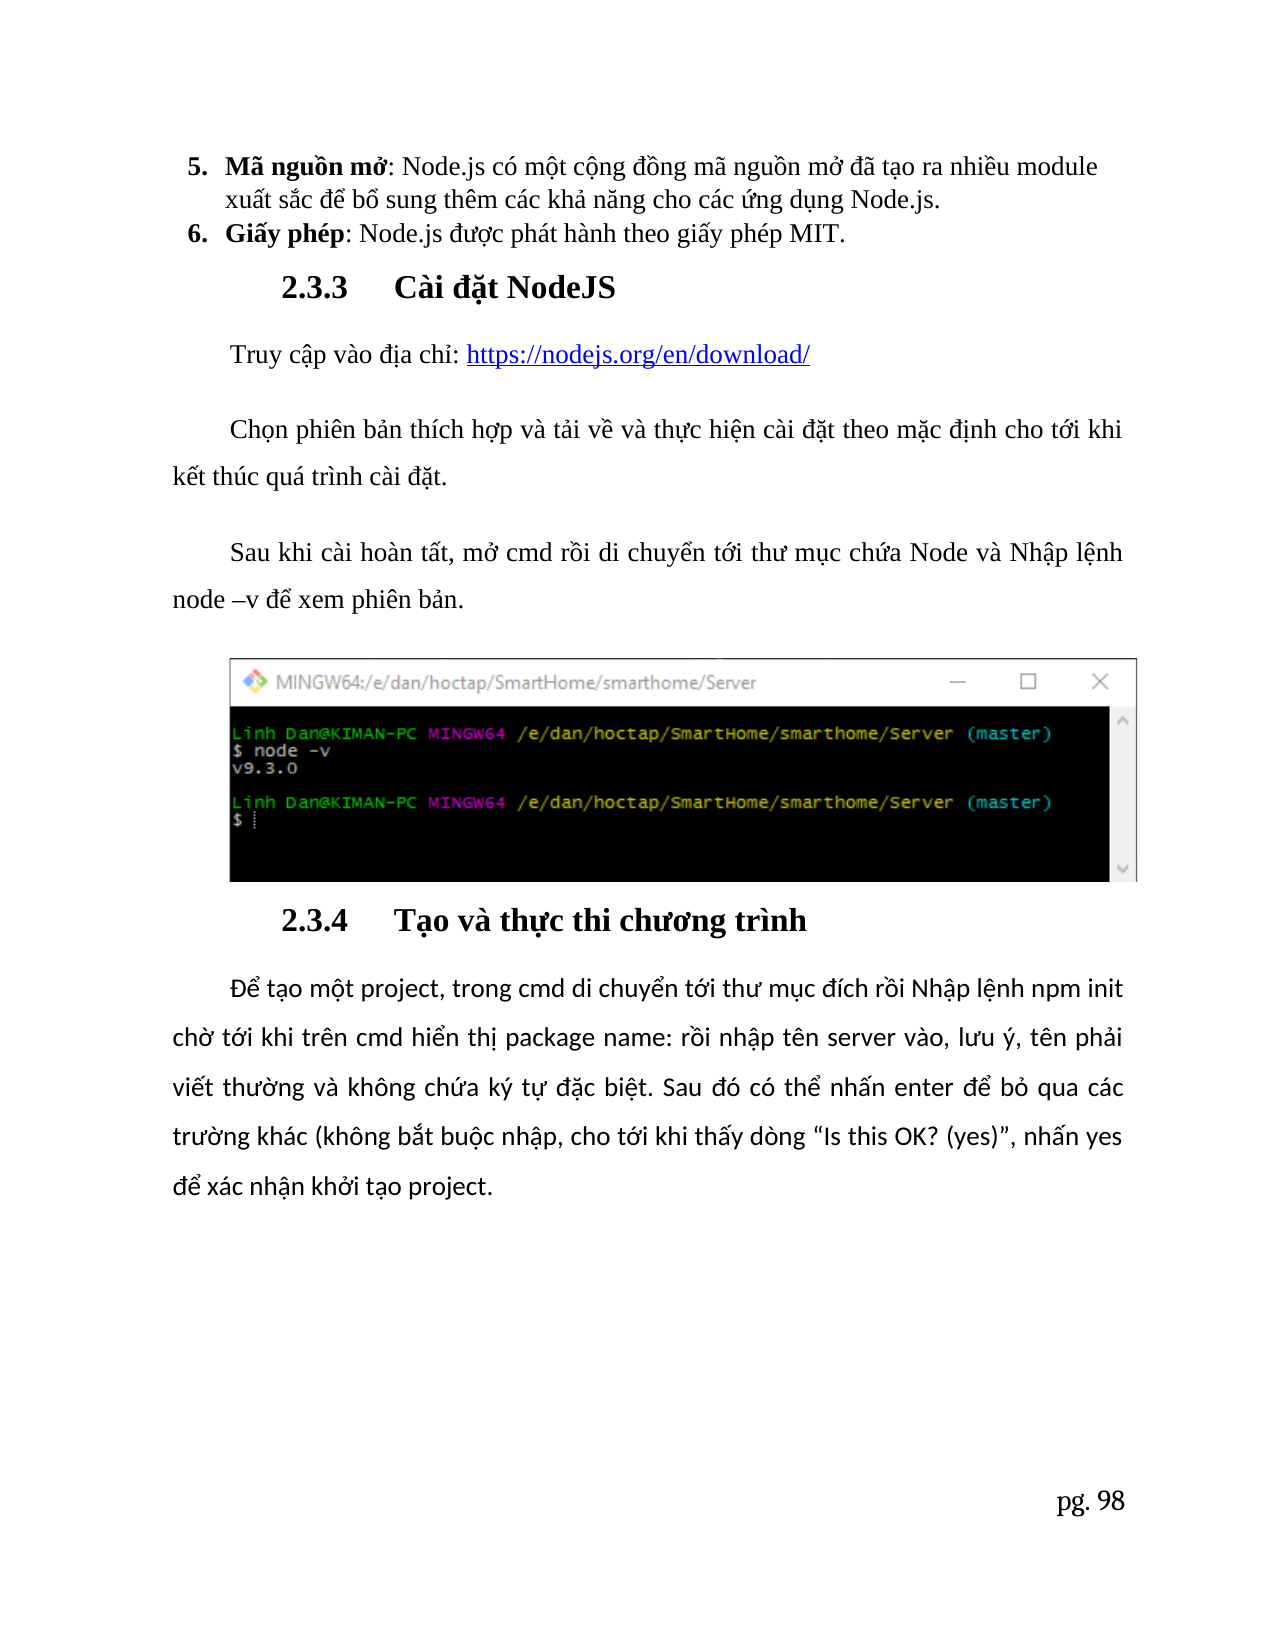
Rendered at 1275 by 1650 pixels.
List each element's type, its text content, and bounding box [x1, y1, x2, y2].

text Chọn phiên bản thích hợp và tải về và thực hiện cài đặt theo mặc định cho tới khi kết thúc quá trình cài đặt. [172, 414, 1125, 491]
text Sau khi cài hoàn tất, mở cmd rồi di chuyển tới thư mục chứa Node và Nhập lệnh node –v để xem phiên bản. [172, 536, 1125, 614]
picture [229, 658, 1138, 882]
subtitle Cài đặt NodeJS [281, 267, 1125, 306]
list Mã nguồn mở: Node.js có một cộng đồng mã nguồn mở đã tạo ra nhiều module xuất sắc để bổ sung thêm các khả năng cho các ứng dụng Node.js. [187, 150, 1125, 215]
text Để tạo một project, trong cmd di chuyển tới thư mục đích rồi Nhập lệnh npm init chờ tới khi trên cmd hiển thị package name: rồi nhập tên server vào, lưu ý, tên phải viết thường và không chứa ký tự đặc biệt. Sau đó có thể nhấn enter để bỏ qua các trường khác (không bắt buộc nhập, cho tới khi thấy dòng “Is this OK? (yes)”, nhấn yes để xác nhận khởi tạo project. [172, 971, 1125, 1202]
subtitle Tạo và thực thi chương trình [281, 900, 1125, 938]
list Giấy phép: Node.js được phát hành theo giấy phép MIT. [187, 217, 1125, 248]
text Truy cập vào địa chỉ: https://nodejs.org/en/download/ [172, 338, 1125, 369]
